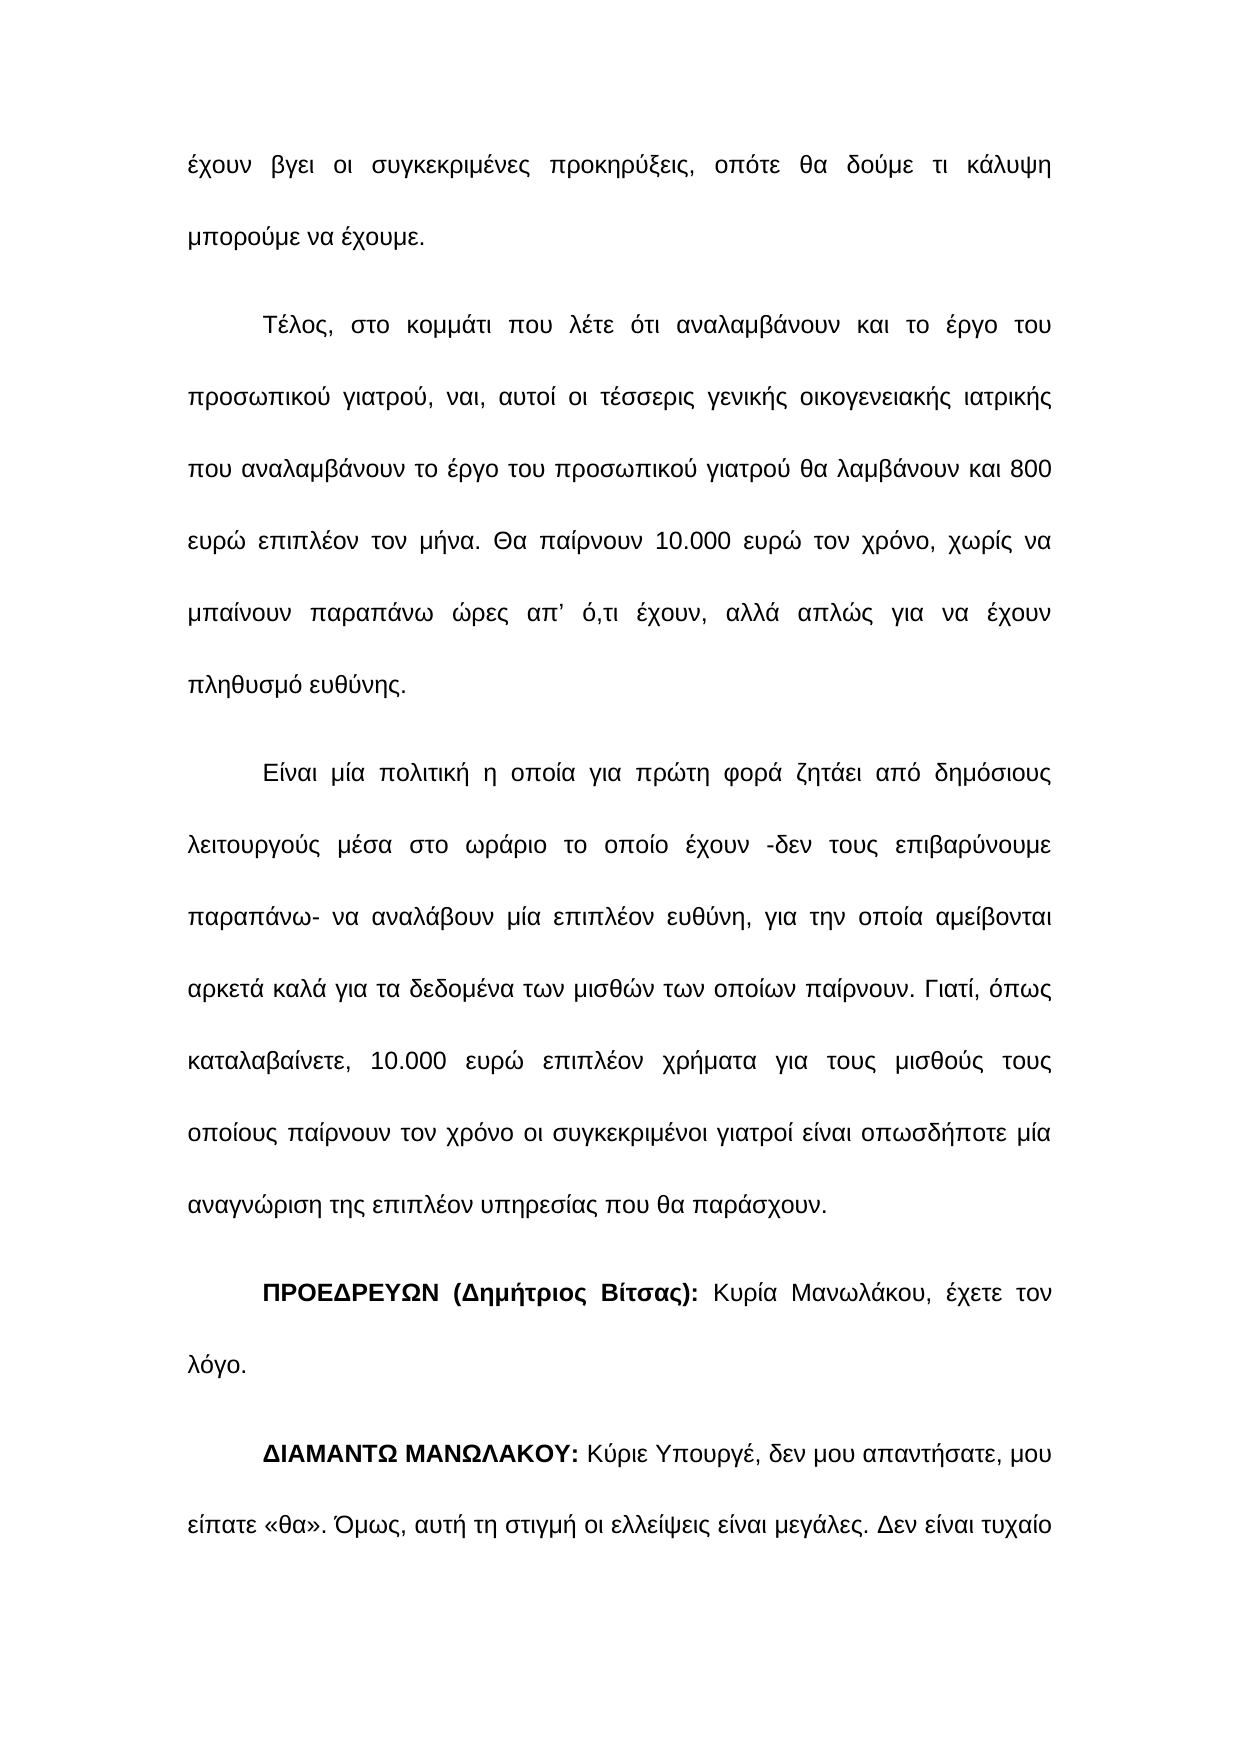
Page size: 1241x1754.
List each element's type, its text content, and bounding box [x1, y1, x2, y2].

text Τέλος, στο κομμάτι που λέτε ότι αναλαμβάνουν και το έργο του προσωπικού γιατρού, ναι, αυτοί οι τέσσερις γενικής οικογενειακής ιατρικής που αναλαμβάνουν το έργο του προσωπικού γιατρού θα λαμβάνουν και 800 ευρώ επιπλέον τον μήνα. Θα παίρνουν 10.000 ευρώ τον χρόνο, χωρίς να μπαίνουν παραπάνω ώρες απ’ ό,τι έχουν, αλλά απλώς για να έχουν πληθυσμό ευθύνης. [187, 310, 1053, 698]
text ΠΡΟΕΔΡΕΥΩΝ (Δημήτριος Βίτσας): Κυρία Μανωλάκου, έχετε τον λόγο. [187, 1278, 1053, 1379]
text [187, 1438, 1053, 1539]
text Είναι μία πολιτική η οποία για πρώτη φορά ζητάει από δημόσιους λειτουργούς μέσα στο ωράριο το οποίο έχουν -δεν τους επιβαρύνουμε παραπάνω- να αναλάβουν μία επιπλέον ευθύνη, για την οποία αμείβονται αρκετά καλά για τα δεδομένα των μισθών των οποίων παίρνουν. Γιατί, όπως καταλαβαίνετε, 10.000 ευρώ επιπλέον χρήματα για τους μισθούς τους οποίους παίρνουν τον χρόνο οι συγκεκριμένοι γιατροί είναι οπωσδήποτε μία αναγνώριση της επιπλέον υπηρεσίας που θα παράσχουν. [187, 758, 1053, 1218]
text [187, 150, 1053, 251]
